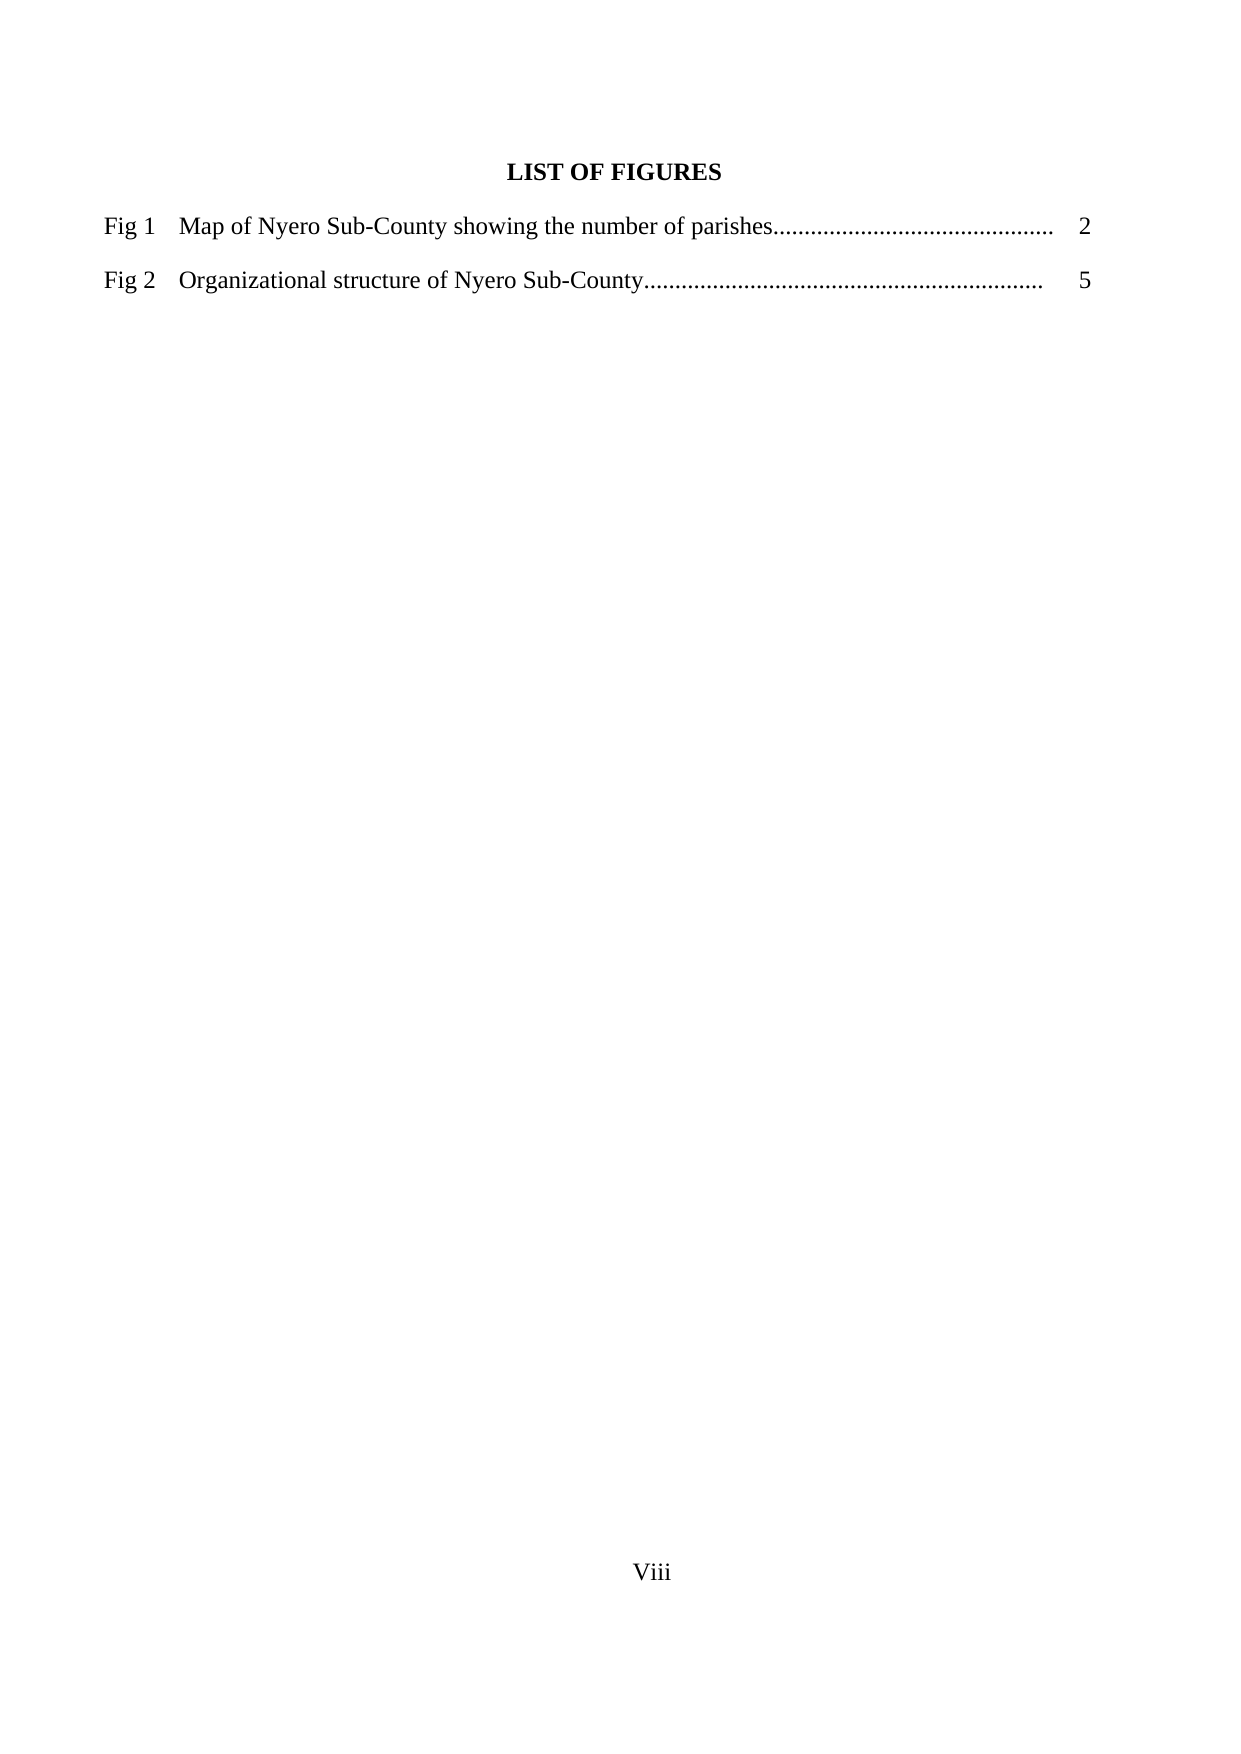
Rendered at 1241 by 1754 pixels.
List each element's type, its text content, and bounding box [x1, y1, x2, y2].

text Fig 1 Map of Nyero Sub-County showing the number of parishes............................................. 2 [103, 211, 1125, 239]
text LIST OF FIGURES [103, 157, 1125, 186]
text Viii [103, 1557, 1125, 1586]
text Fig 2 Organizational structure of Nyero Sub-County................................................................ 5 [103, 265, 1125, 293]
